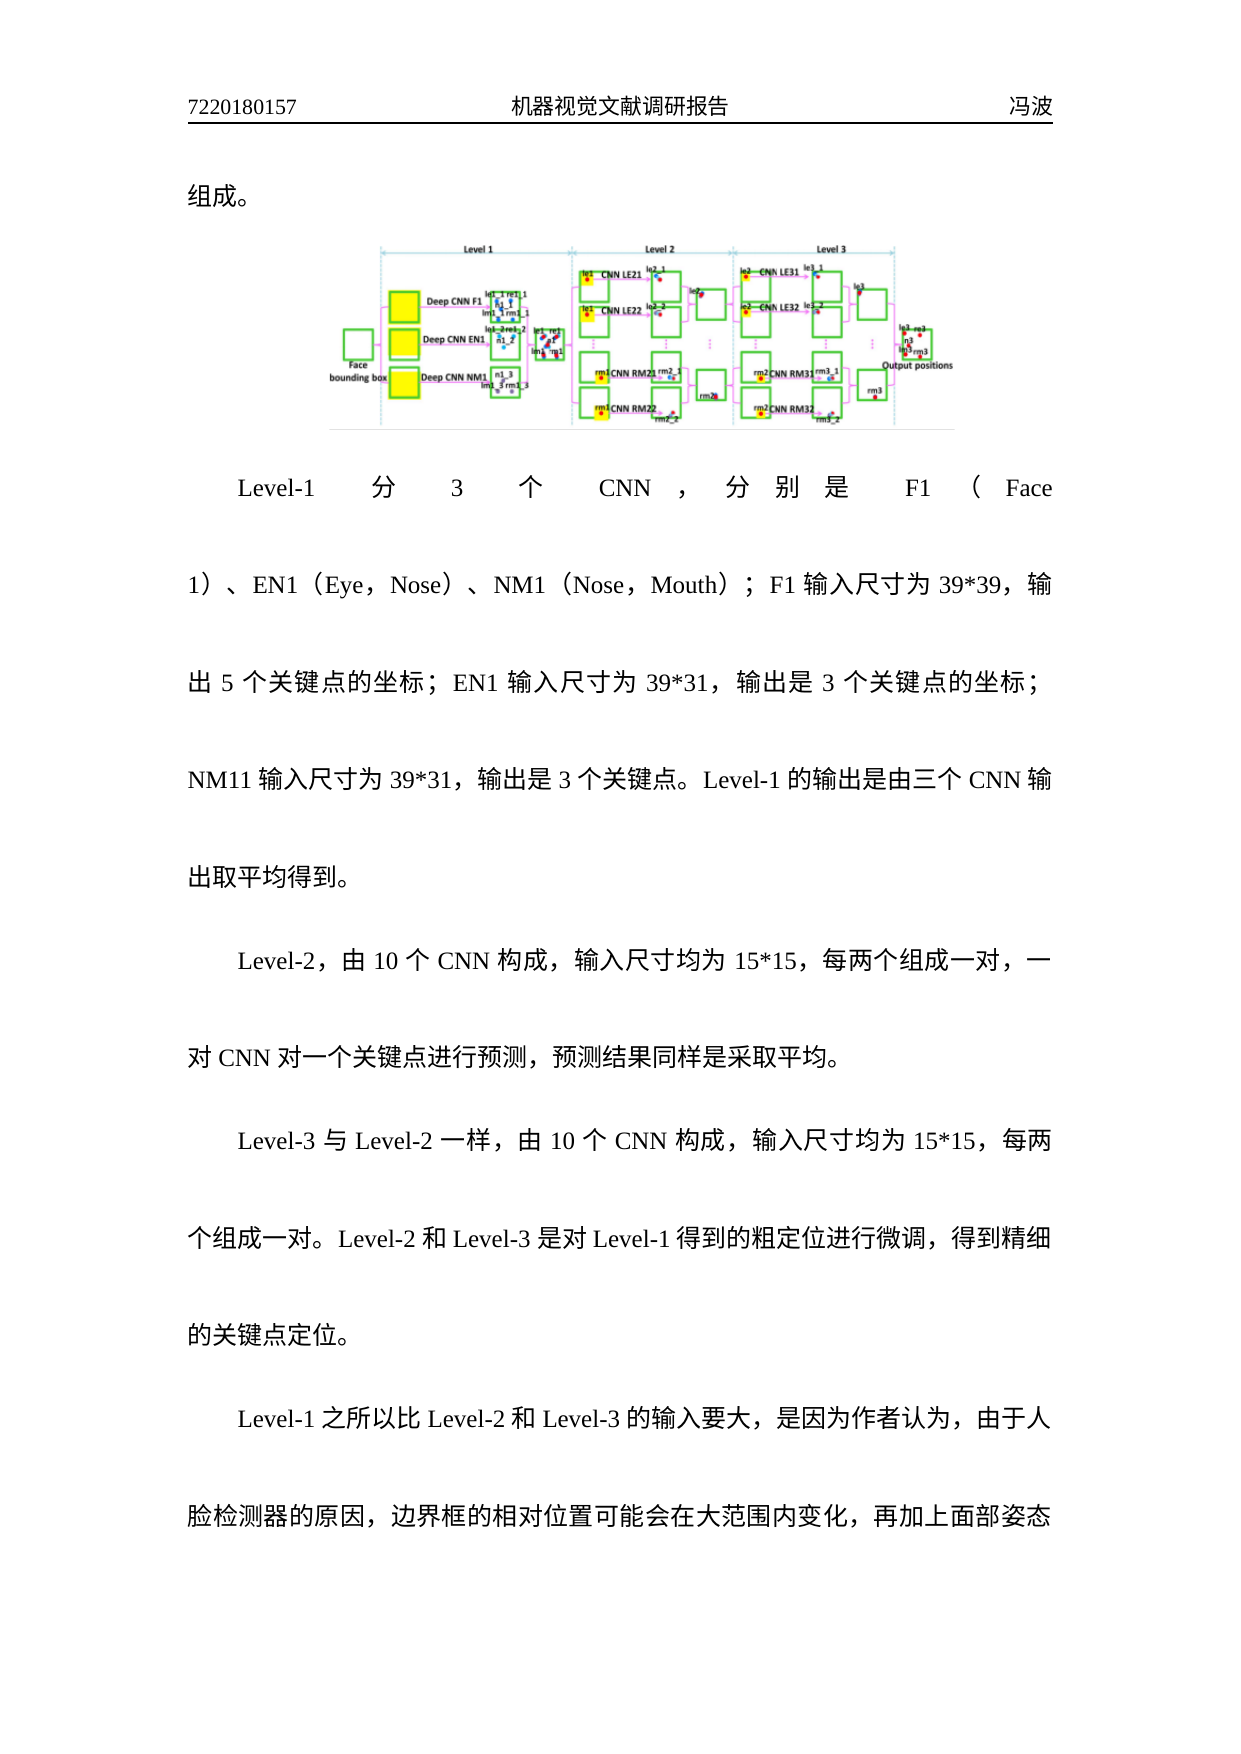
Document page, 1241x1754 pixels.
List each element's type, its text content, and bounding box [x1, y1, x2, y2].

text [187, 1384, 1053, 1547]
text Level-3 与 Level-2 一样，由 10 个 CNN 构成，输入尺寸均为 15*15，每两个组成一对。Level-2 和 Level-3 是对 Level-1 得到的粗定位进行微调，得到精细的关键点定位。 [187, 1106, 1053, 1366]
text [187, 162, 1053, 227]
text Level-2，由 10 个 CNN 构成，输入尺寸均为 15*15，每两个组成一对，一对 CNN 对一个关键点进行预测，预测结果同样是采取平均。 [187, 926, 1053, 1088]
text Level-1 分 3 个 CNN，分别是 F1（Face 1）、EN1（Eye，Nose）、NM1（Nose，Mouth）；F1 输入尺寸为 39*39，输出 5 个关键点的坐标；EN1 输入尺寸为 39*31，输出是 3 个关键点的坐标；NM11 输入尺寸为 39*31，输出是 3 个关键点。Level-1 的输出是由三个 CNN 输出取平均得到。 [187, 453, 1053, 908]
picture [329, 245, 955, 431]
